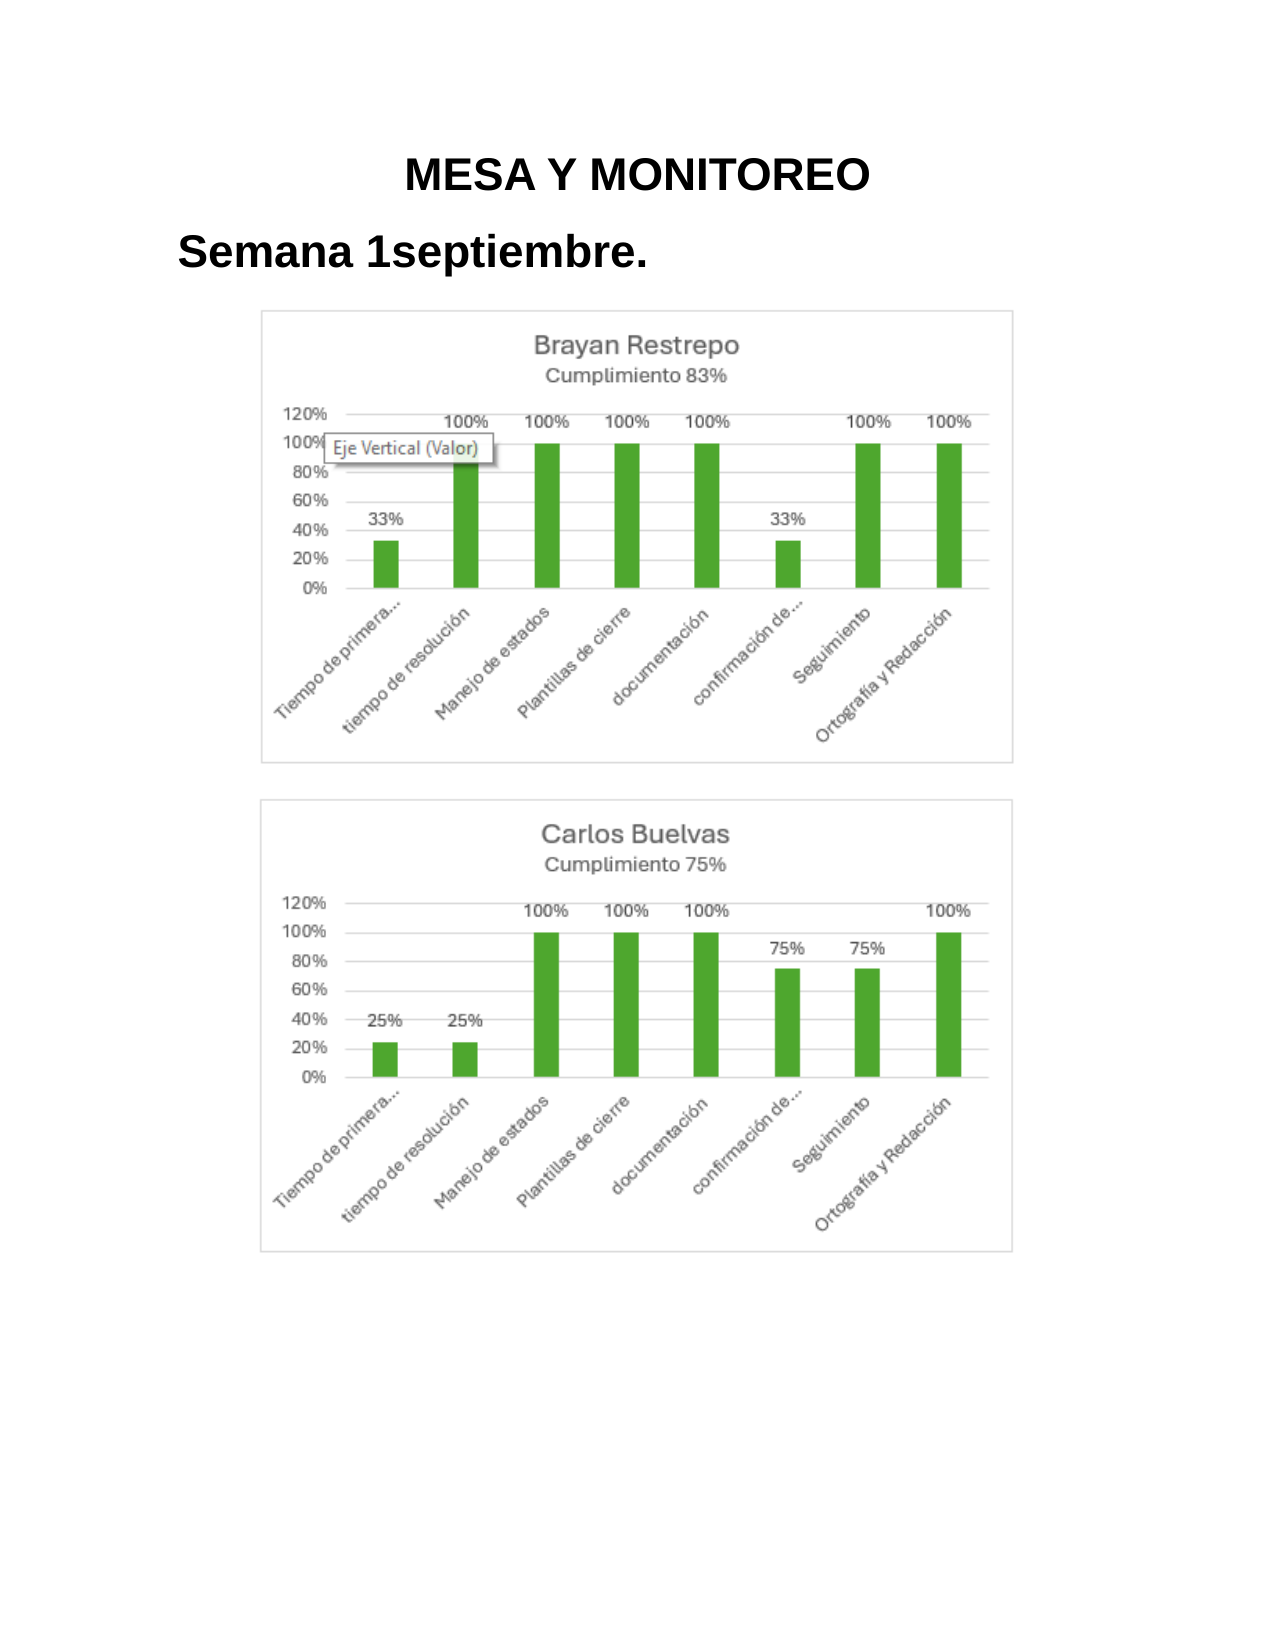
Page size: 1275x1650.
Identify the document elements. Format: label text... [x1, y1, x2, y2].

picture [255, 302, 1020, 770]
text MESA Y MONITOREO [177, 148, 1098, 200]
text Semana 1septiembre. [177, 225, 1098, 277]
picture [254, 791, 1021, 1259]
